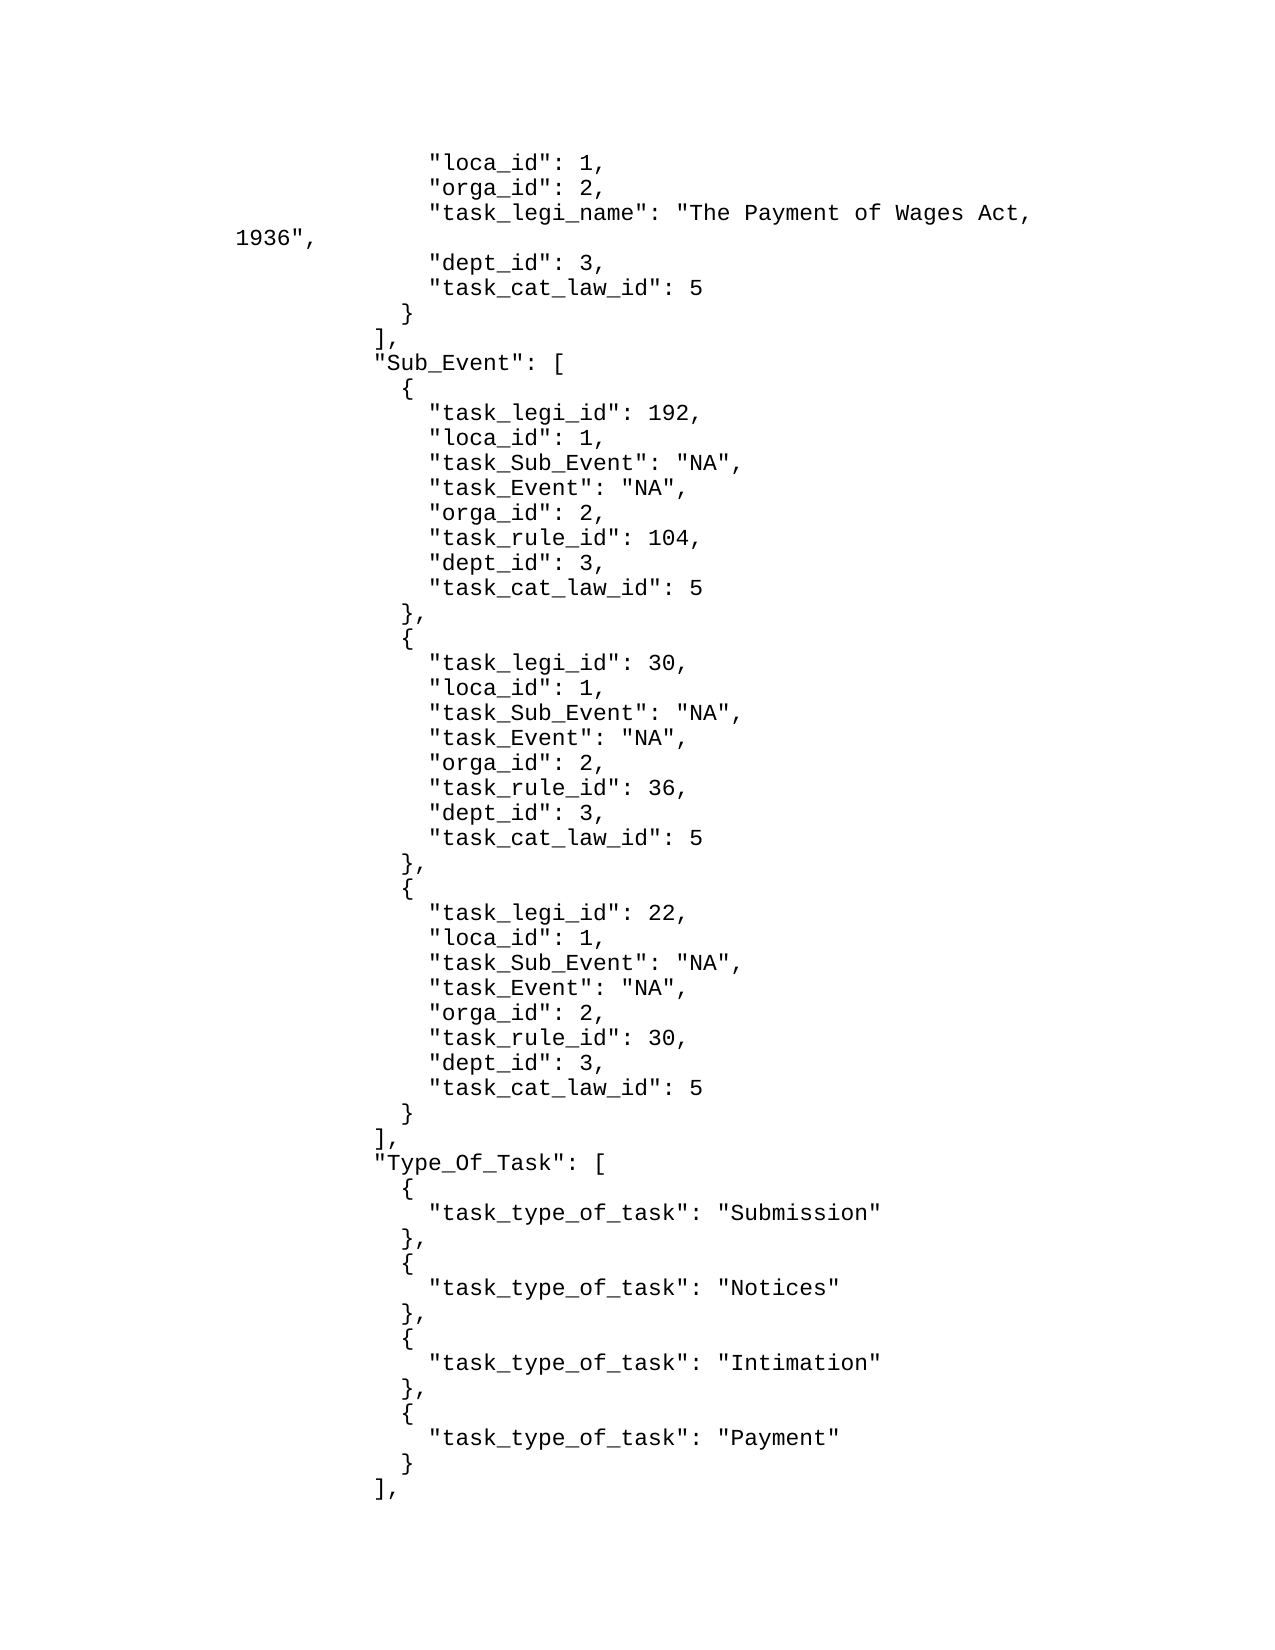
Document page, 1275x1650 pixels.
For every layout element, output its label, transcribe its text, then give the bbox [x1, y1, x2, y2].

text "task_type_of_task": "Notices" [235, 1275, 1125, 1300]
text { [235, 625, 1125, 650]
text "dept_id": 3, [235, 550, 1125, 575]
text ], [235, 325, 1125, 350]
text { [235, 1325, 1125, 1350]
text }, [235, 1300, 1125, 1325]
text "task_type_of_task": "Submission" [235, 1200, 1125, 1225]
text "dept_id": 3, [235, 800, 1125, 825]
text { [235, 1175, 1125, 1200]
text "task_legi_id": 22, [235, 900, 1125, 925]
text "orga_id": 2, [235, 175, 1125, 200]
text "task_legi_name": "The Payment of Wages Act, 1936", [235, 200, 1125, 250]
text "Sub_Event": [ [235, 350, 1125, 375]
text }, [235, 600, 1125, 625]
text "task_legi_id": 30, [235, 650, 1125, 675]
text } [235, 1100, 1125, 1125]
text "task_cat_law_id": 5 [235, 1075, 1125, 1100]
text "task_Event": "NA", [235, 975, 1125, 1000]
text ], [235, 1125, 1125, 1150]
text } [235, 300, 1125, 325]
text "orga_id": 2, [235, 1000, 1125, 1025]
text "orga_id": 2, [235, 500, 1125, 525]
text "dept_id": 3, [235, 250, 1125, 275]
text "loca_id": 1, [235, 425, 1125, 450]
text }, [235, 1375, 1125, 1400]
text } [235, 1450, 1125, 1475]
text ], [235, 1475, 1125, 1500]
text "task_cat_law_id": 5 [235, 825, 1125, 850]
text "task_type_of_task": "Intimation" [235, 1350, 1125, 1375]
text "task_rule_id": 36, [235, 775, 1125, 800]
text "task_rule_id": 104, [235, 525, 1125, 550]
text { [235, 1250, 1125, 1275]
text "task_Sub_Event": "NA", [235, 450, 1125, 475]
text "loca_id": 1, [235, 925, 1125, 950]
text "task_cat_law_id": 5 [235, 275, 1125, 300]
text "task_cat_law_id": 5 [235, 575, 1125, 600]
text "task_Sub_Event": "NA", [235, 950, 1125, 975]
text "task_Sub_Event": "NA", [235, 700, 1125, 725]
text }, [235, 850, 1125, 875]
text "loca_id": 1, [235, 150, 1125, 175]
text "task_rule_id": 30, [235, 1025, 1125, 1050]
text "loca_id": 1, [235, 675, 1125, 700]
text "task_Event": "NA", [235, 725, 1125, 750]
text "dept_id": 3, [235, 1050, 1125, 1075]
text "task_Event": "NA", [235, 475, 1125, 500]
text "task_legi_id": 192, [235, 400, 1125, 425]
text { [235, 875, 1125, 900]
text }, [235, 1225, 1125, 1250]
text "Type_Of_Task": [ [235, 1150, 1125, 1175]
text { [235, 1400, 1125, 1425]
text { [235, 375, 1125, 400]
text "task_type_of_task": "Payment" [235, 1425, 1125, 1450]
text "orga_id": 2, [235, 750, 1125, 775]
